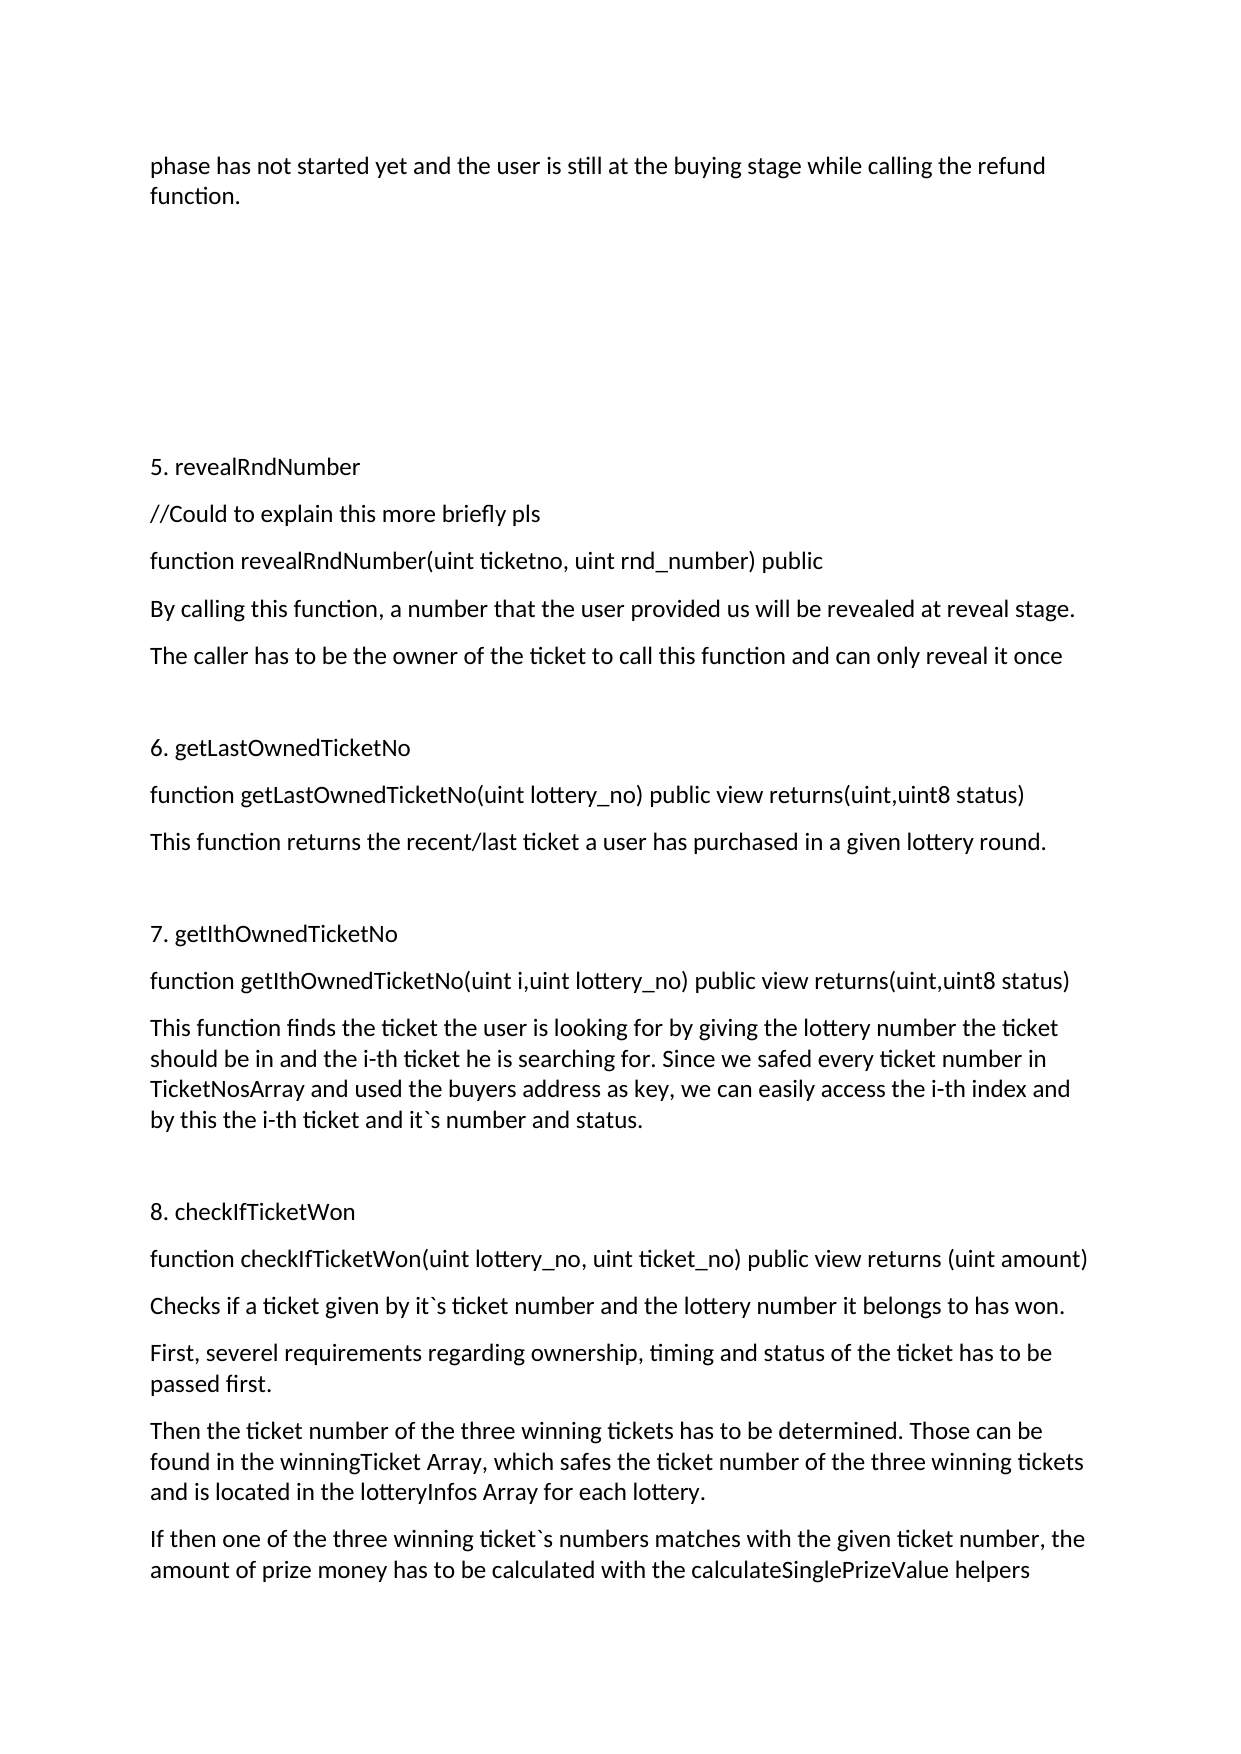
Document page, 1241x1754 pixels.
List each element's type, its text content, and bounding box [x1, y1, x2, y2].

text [150, 150, 1090, 211]
text By calling this function, a number that the user provided us will be revealed at reveal stage. [150, 593, 1090, 623]
text function getLastOwnedTicketNo(uint lottery_no) public view returns(uint,uint8 status) [150, 779, 1090, 809]
text function getIthOwnedTicketNo(uint i,uint lottery_no) public view returns(uint,uint8 status) [150, 965, 1090, 996]
text 5. revealRndNumber [150, 451, 1090, 482]
text 8. checkIfTicketWon [150, 1196, 1090, 1226]
text 7. getIthOwnedTicketNo [150, 918, 1090, 948]
text 6. getLastOwnedTicketNo [150, 732, 1090, 762]
text function checkIfTicketWon(uint lottery_no, uint ticket_no) public view returns (uint amount) [150, 1243, 1090, 1273]
text Then the ticket number of the three winning tickets has to be determined. Those can be found in the winningTicket Array, which safes the ticket number of the three winning tickets and is located in the lotteryInfos Array for each lottery. [150, 1415, 1090, 1507]
text This function finds the ticket the user is looking for by giving the lottery number the ticket should be in and the i-th ticket he is searching for. Since we safed every ticket number in TicketNosArray and used the buyers address as key, we can easily access the i-th index and by this the i-th ticket and it`s number and status. [150, 1012, 1090, 1134]
text Checks if a ticket given by it`s ticket number and the lottery number it belongs to has won. [150, 1290, 1090, 1321]
text The caller has to be the owner of the ticket to call this function and can only reveal it once [150, 640, 1090, 670]
text First, severel requirements regarding ownership, timing and status of the ticket has to be passed first. [150, 1337, 1090, 1398]
text This function returns the recent/last ticket a user has purchased in a given lottery round. [150, 826, 1090, 857]
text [150, 1523, 1090, 1584]
text //Could to explain this more briefly pls [150, 498, 1090, 529]
text function revealRndNumber(uint ticketno, uint rnd_number) public [150, 546, 1090, 576]
